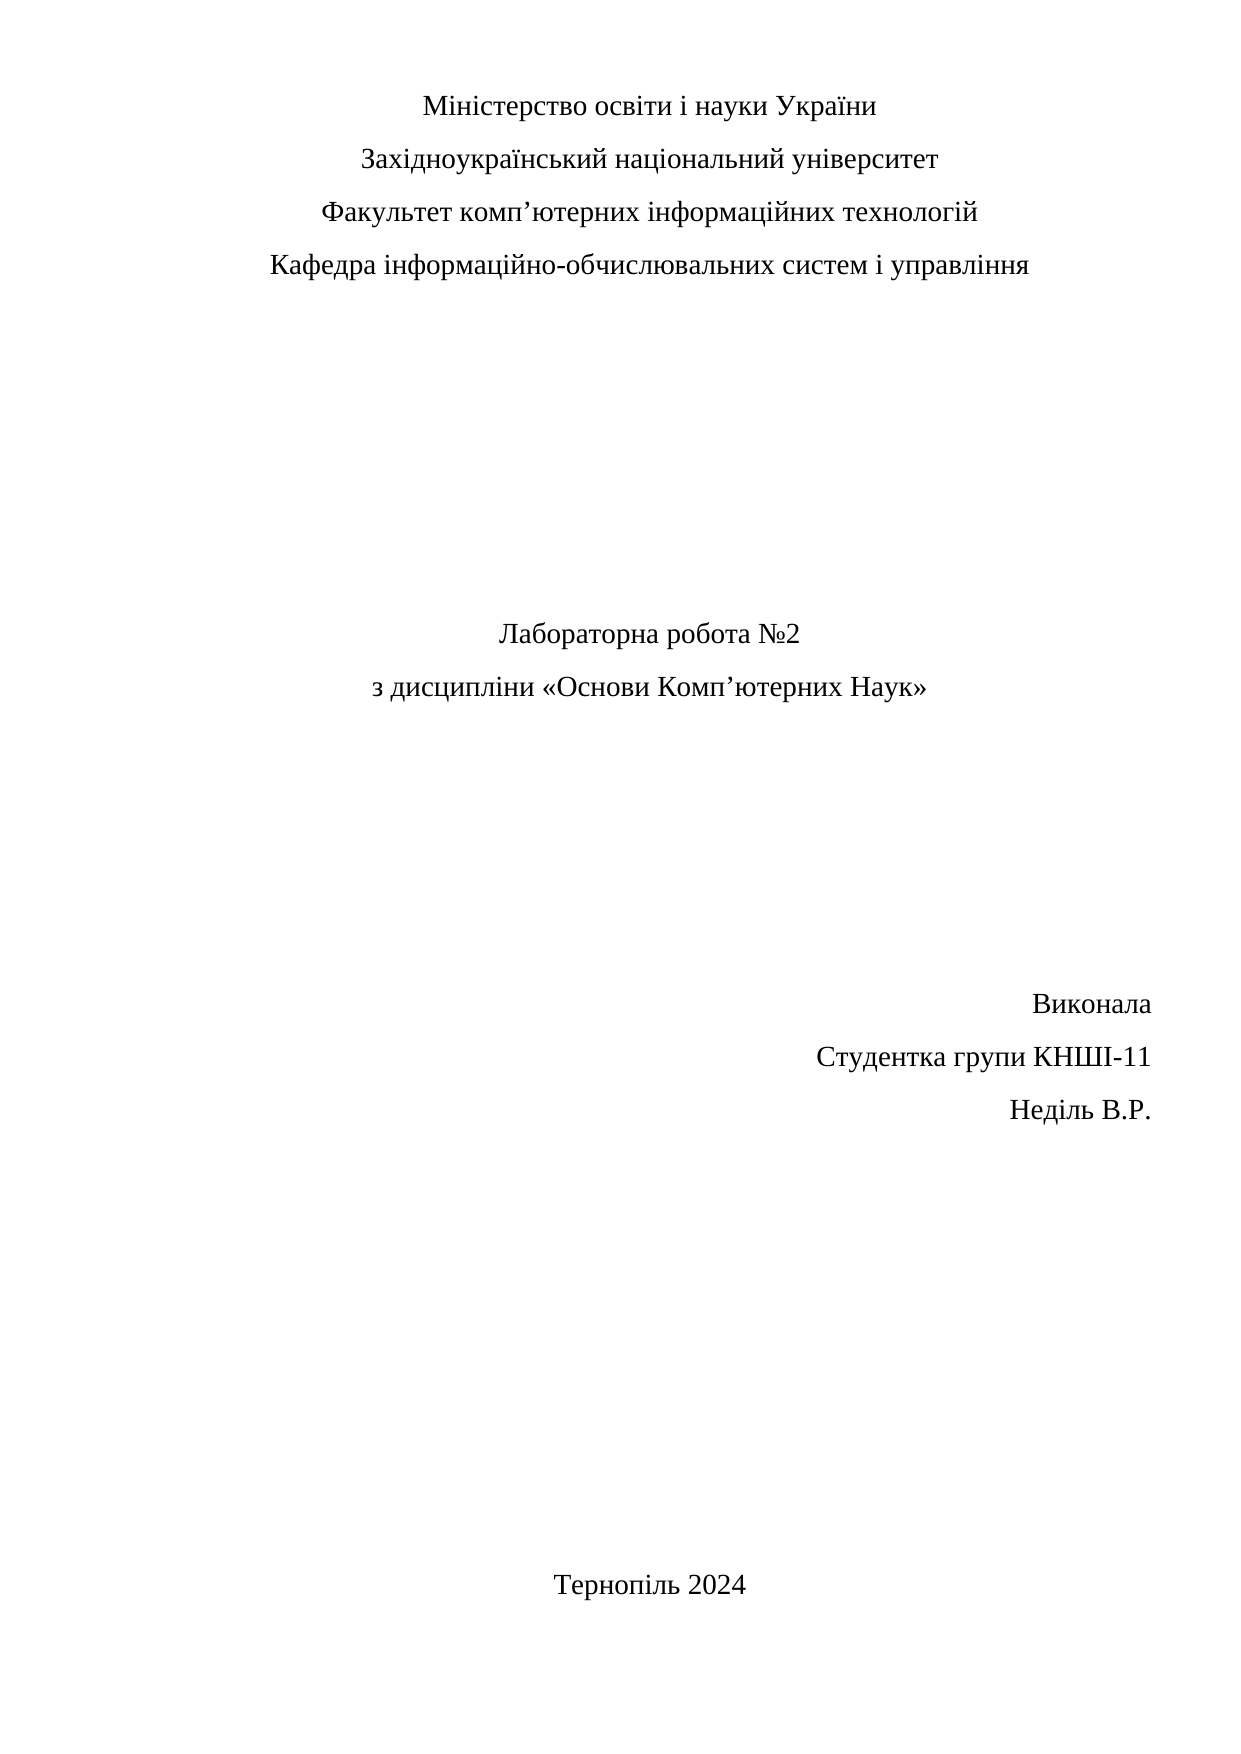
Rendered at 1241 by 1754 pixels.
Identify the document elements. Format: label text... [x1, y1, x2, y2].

text Виконала [148, 986, 1152, 1020]
text Кафедра інформаційно-обчислювальних систем і управління [148, 247, 1152, 281]
text Тернопіль 2024 [148, 1567, 1152, 1601]
text Міністерство освіти і науки України [148, 88, 1152, 122]
text Неділь В.Р. [148, 1092, 1152, 1126]
text з дисципліни «Основи Комп’ютерних Наук» [148, 669, 1152, 703]
text Факультет комп’ютерних інформаційних технологій [148, 194, 1152, 228]
text Лабораторна робота №2 [148, 617, 1152, 650]
text Студентка групи КНШІ-11 [148, 1039, 1152, 1073]
text Західноукраїнський національний університет [148, 141, 1152, 175]
